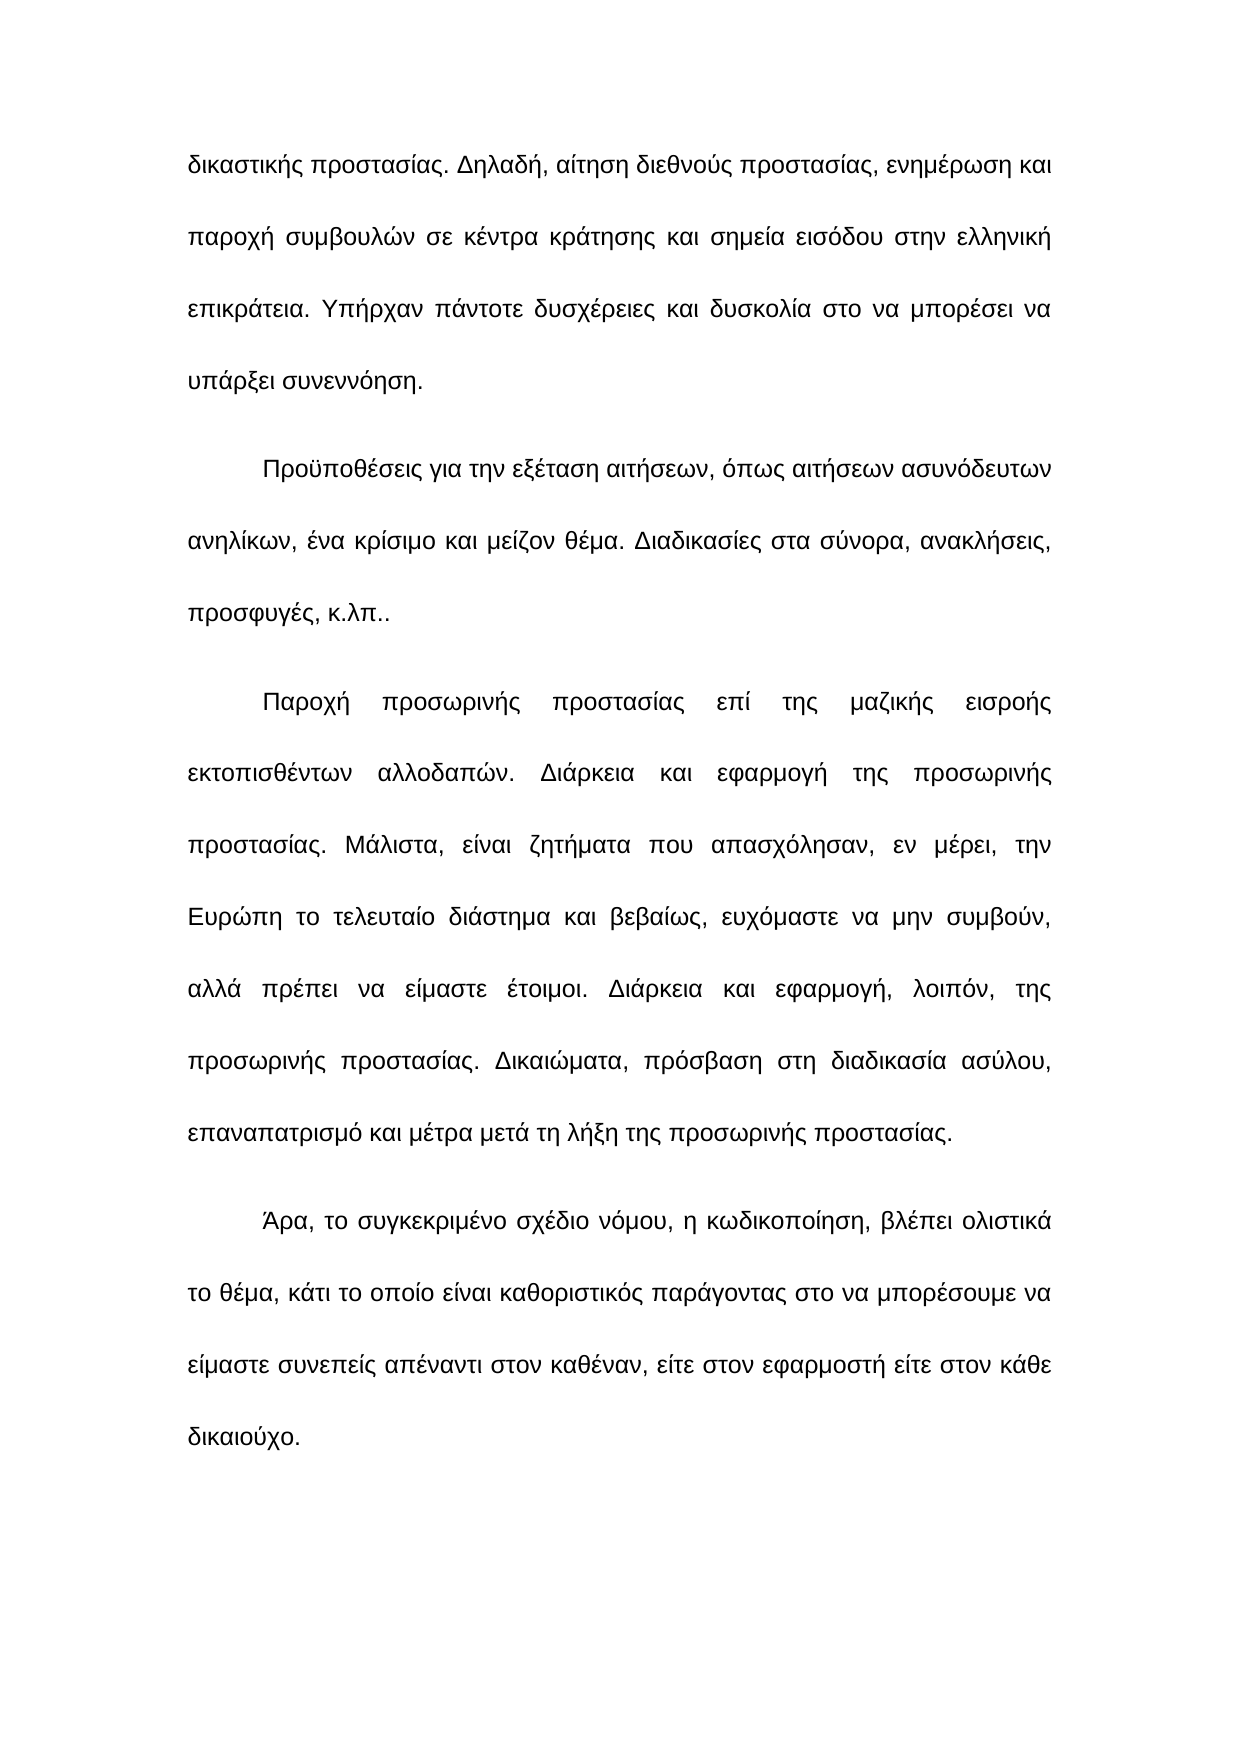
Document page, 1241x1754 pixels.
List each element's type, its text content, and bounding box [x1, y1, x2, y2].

text Παροχή προσωρινής προστασίας επί της μαζικής εισροής εκτοπισθέντων αλλοδαπών. Διάρκεια και εφαρμογή της προσωρινής προστασίας. Μάλιστα, είναι ζητήματα που απασχόλησαν, εν μέρει, την Ευρώπη το τελευταίο διάστημα και βεβαίως, ευχόμαστε να μην συμβούν, αλλά πρέπει να είμαστε έτοιμοι. Διάρκεια και εφαρμογή, λοιπόν, της προσωρινής προστασίας. Δικαιώματα, πρόσβαση στη διαδικασία ασύλου, επαναπατρισμό και μέτρα μετά τη λήξη της προσωρινής προστασίας. [187, 686, 1053, 1146]
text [187, 150, 1053, 394]
text Προϋποθέσεις για την εξέταση αιτήσεων, όπως αιτήσεων ασυνόδευτων ανηλίκων, ένα κρίσιμο και μείζον θέμα. Διαδικασίες στα σύνορα, ανακλήσεις, προσφυγές, κ.λπ.. [187, 454, 1053, 627]
text Άρα, το συγκεκριμένο σχέδιο νόμου, η κωδικοποίηση, βλέπει ολιστικά το θέμα, κάτι το οποίο είναι καθοριστικός παράγοντας στο να μπορέσουμε να είμαστε συνεπείς απέναντι στον καθέναν, είτε στον εφαρμοστή είτε στον κάθε δικαιούχο. [187, 1206, 1053, 1451]
